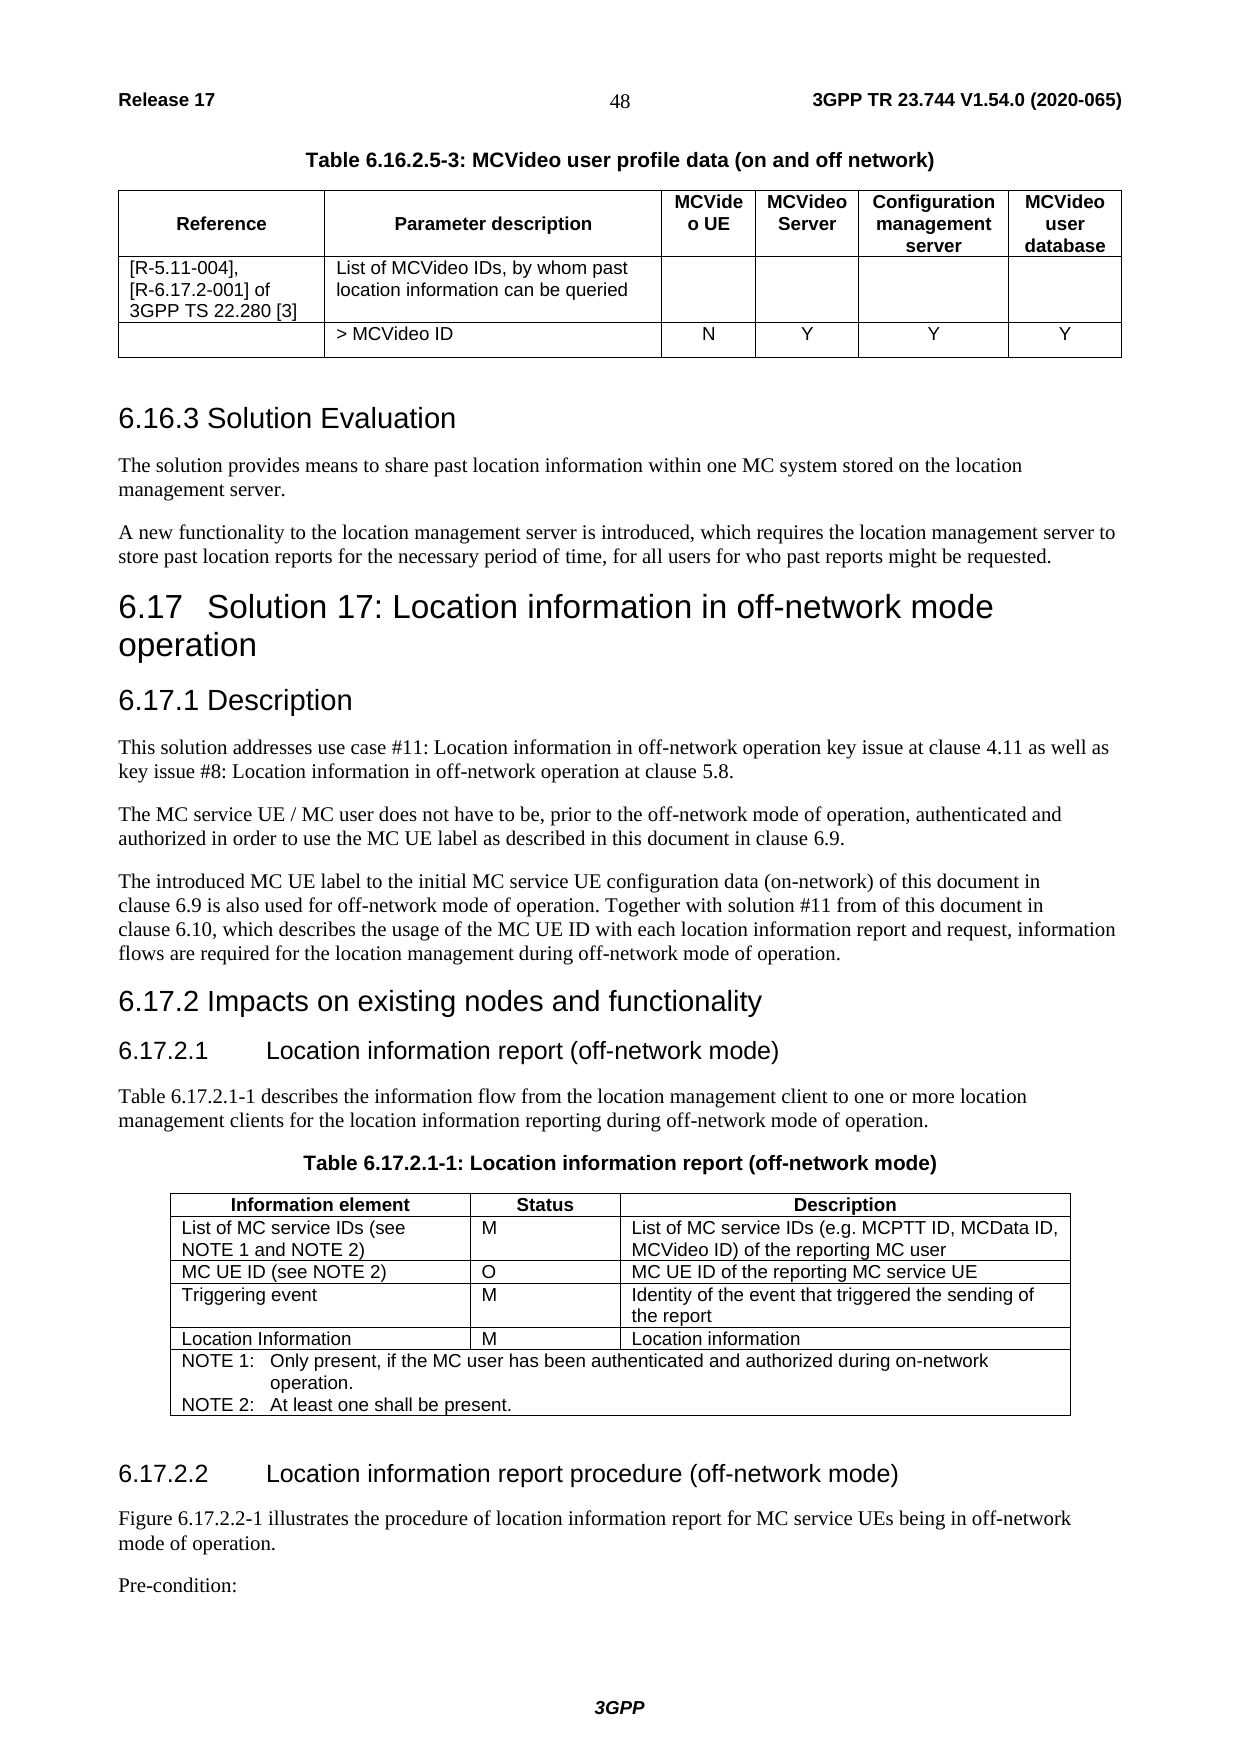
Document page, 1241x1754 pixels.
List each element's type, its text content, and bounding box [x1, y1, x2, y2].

table_header Description [621, 1194, 1070, 1216]
table_cell O [471, 1261, 620, 1282]
table_cell List of MC service IDs (e.g. MCPTT ID, MCData ID, MCVideo ID) of the reporting MC user [621, 1217, 1070, 1260]
text Table 6.16.2.5-3: MCVideo user profile data (on and off network) [118, 147, 1122, 171]
table_cell [R-5.11-004], [R-6.17.2-001] of 3GPP TS 22.280 [3] [119, 257, 324, 322]
table_cell Identity of the event that triggered the sending of the report [621, 1284, 1070, 1327]
table_cell [859, 257, 1008, 322]
subtitle 6.17.2 Impacts on existing nodes and functionality [118, 984, 1122, 1017]
subtitle 6.17.1 Description [118, 683, 1122, 716]
table_header MCVideo user database [1009, 191, 1121, 256]
table_cell N [662, 323, 755, 357]
text Pre-condition: [118, 1573, 1122, 1597]
table_cell Triggering event [171, 1284, 470, 1327]
table_cell MC UE ID of the reporting MC service UE [621, 1261, 1070, 1282]
table_cell List of MC service IDs (see NOTE 1 and NOTE 2) [171, 1217, 470, 1260]
subtitle 6.17 Solution 17: Location information in off-network mode operation [118, 587, 1122, 664]
table_header Reference [119, 191, 324, 256]
text The MC service UE / MC user does not have to be, prior to the off-network mode of operation, authenticated and authorized in order to use the MC UE label as described in this document in clause 6.9. [118, 802, 1122, 850]
table_header MCVideo UE [662, 191, 755, 256]
table_cell M [471, 1328, 620, 1349]
table_cell Y [859, 323, 1008, 357]
text The solution provides means to share past location information within one MC system stored on the location management server. [118, 453, 1122, 501]
table_header MCVideo Server [756, 191, 858, 256]
table_cell [662, 257, 755, 322]
table_header Status [471, 1194, 620, 1216]
subtitle 6.17.2.1 Location information report (off-network mode) [118, 1036, 1122, 1065]
subtitle 6.16.3 Solution Evaluation [118, 401, 1122, 434]
table_cell MC UE ID (see NOTE 2) [171, 1261, 470, 1282]
table_cell List of MCVideo IDs, by whom past location information can be queried [325, 257, 661, 322]
table_header Parameter description [325, 191, 661, 256]
table_cell Y [1009, 323, 1121, 357]
table_cell > MCVideo ID [325, 323, 661, 357]
text This solution addresses use case #11: Location information in off-network operation key issue at clause 4.11 as well as key issue #8: Location information in off-network operation at clause 5.8. [118, 735, 1122, 783]
table_header Information element [171, 1194, 470, 1216]
table_cell Location Information [171, 1328, 470, 1349]
text Figure 6.17.2.2-1 illustrates the procedure of location information report for MC service UEs being in off-network mode of operation. [118, 1506, 1122, 1554]
subtitle 6.17.2.2 Location information report procedure (off-network mode) [118, 1459, 1122, 1488]
table_cell Y [756, 323, 858, 357]
text A new functionality to the location management server is introduced, which requires the location management server to store past location reports for the necessary period of time, for all users for who past reports might be requested. [118, 520, 1122, 568]
text Table 6.17.2.1-1: Location information report (off-network mode) [118, 1150, 1122, 1174]
table_cell Location information [621, 1328, 1070, 1349]
table_cell M [471, 1284, 620, 1327]
text The introduced MC UE label to the initial MC service UE configuration data (on-network) of this document in clause 6.9 is also used for off-network mode of operation. Together with solution #11 from of this document in clause 6.10, which describes the usage of the MC UE ID with each location information report and request, information flows are required for the location management during off-network mode of operation. [118, 869, 1122, 965]
table_cell [1009, 257, 1121, 322]
table_cell M [471, 1217, 620, 1260]
table_header Configuration management server [859, 191, 1008, 256]
table_cell [756, 257, 858, 322]
text Table 6.17.2.1-1 describes the information flow from the location management client to one or more location management clients for the location information reporting during off-network mode of operation. [118, 1083, 1122, 1132]
table_cell NOTE 1: Only present, if the MC user has been authenticated and authorized during on-network operation. NOTE 2: At least one shall be present. [171, 1350, 1070, 1415]
table_cell [119, 323, 324, 357]
